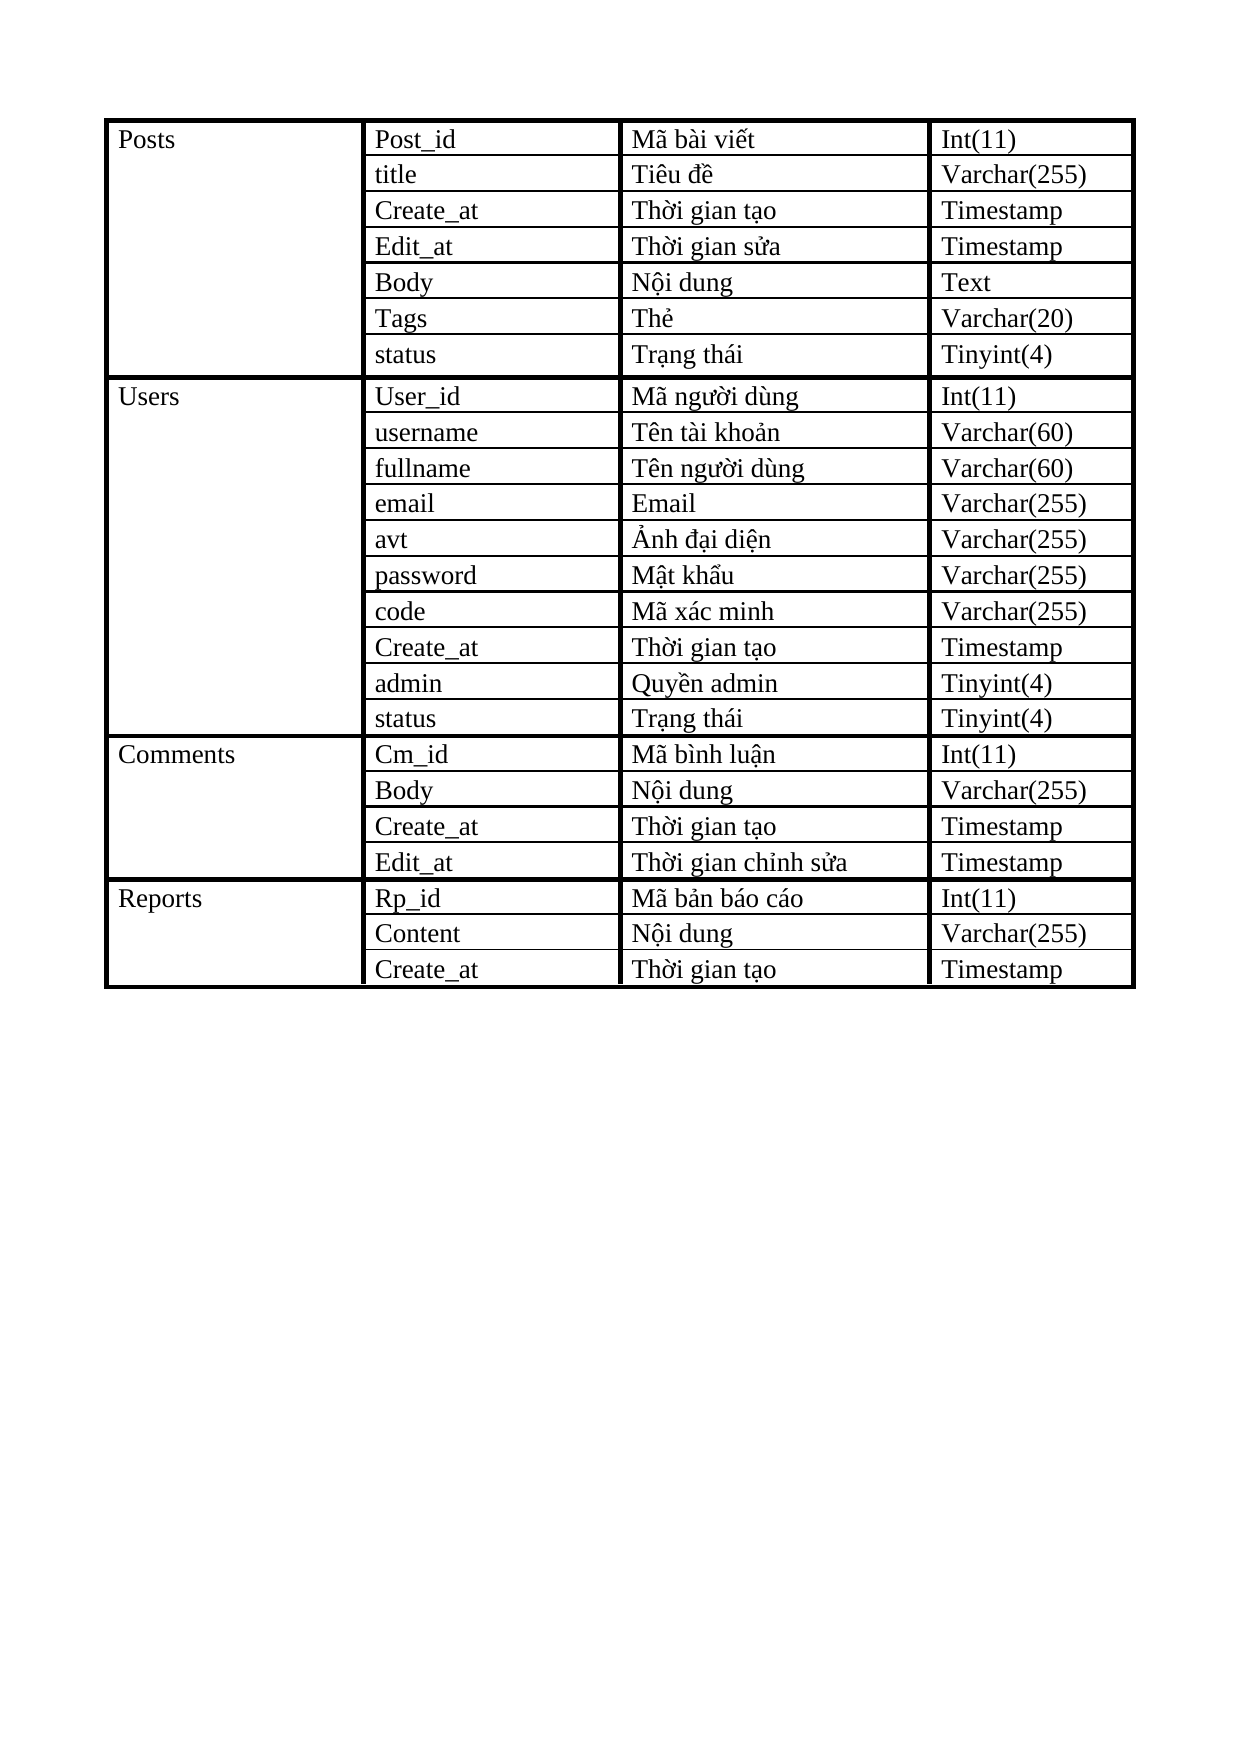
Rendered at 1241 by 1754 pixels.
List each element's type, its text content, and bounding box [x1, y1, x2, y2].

table_cell Tags [366, 299, 618, 333]
table_cell Varchar(60) [932, 449, 1131, 483]
table_cell Tinyint(4) [932, 335, 1131, 375]
table_cell Timestamp [932, 628, 1131, 662]
table_cell Create_at [366, 628, 618, 662]
table_cell avt [366, 521, 618, 554]
table_cell Email [623, 485, 927, 519]
table_cell Rp_id [366, 882, 618, 913]
table_cell Mã bình luận [623, 738, 927, 769]
table_cell password [366, 557, 618, 590]
table_cell Mã xác minh [623, 593, 927, 626]
table_cell Text [932, 264, 1131, 297]
table_cell code [366, 593, 618, 626]
table_cell Thời gian sửa [623, 228, 927, 261]
table_cell User_id [366, 380, 618, 411]
table_cell Varchar(255) [932, 485, 1131, 519]
table_cell Nội dung [623, 915, 927, 949]
table_cell Nội dung [623, 264, 927, 297]
table_cell Thời gian tạo [623, 192, 927, 226]
table_cell Mật khẩu [623, 557, 927, 590]
table_cell Tiêu đề [623, 156, 927, 190]
table_cell Create_at [366, 808, 618, 841]
table_cell Timestamp [932, 808, 1131, 841]
table_cell Nội dung [623, 772, 927, 805]
table_cell Varchar(255) [932, 156, 1131, 190]
table_cell Tên tài khoản [623, 413, 927, 447]
table_cell Varchar(60) [932, 413, 1131, 447]
table_cell title [366, 156, 618, 190]
table_cell Mã người dùng [623, 380, 927, 411]
table_cell Thời gian tạo [623, 628, 927, 662]
table_cell Trạng thái [623, 700, 927, 734]
table_cell Edit_at [366, 843, 618, 877]
table_cell Create_at [366, 192, 618, 226]
table_cell Thời gian tạo [623, 950, 927, 984]
table_cell Int(11) [932, 738, 1131, 769]
table_cell Content [366, 915, 618, 949]
table_cell Timestamp [932, 192, 1131, 226]
table_cell Varchar(20) [932, 299, 1131, 333]
table_cell Cm_id [366, 738, 618, 769]
table_cell Comments [109, 738, 361, 877]
table_cell Varchar(255) [932, 593, 1131, 626]
table_cell Body [366, 772, 618, 805]
table_cell Thời gian chỉnh sửa [623, 843, 927, 877]
table_cell Varchar(255) [932, 557, 1131, 590]
table_cell Post_id [366, 123, 618, 154]
table_cell Varchar(255) [932, 915, 1131, 949]
table_cell Timestamp [932, 843, 1131, 877]
table_cell Mã bản báo cáo [623, 882, 927, 913]
table_cell Mã bài viết [623, 123, 927, 154]
table_cell Thẻ [623, 299, 927, 333]
table_cell Timestamp [932, 950, 1131, 984]
table_cell Timestamp [932, 228, 1131, 261]
table_cell Body [366, 264, 618, 297]
table_cell fullname [366, 449, 618, 483]
table_cell Tên người dùng [623, 449, 927, 483]
table_cell Tinyint(4) [932, 700, 1131, 734]
table_cell Reports [109, 882, 361, 984]
table_cell Tinyint(4) [932, 664, 1131, 698]
table_cell Quyền admin [623, 664, 927, 698]
table_cell email [366, 485, 618, 519]
table_cell Create_at [366, 950, 618, 984]
table_cell Trạng thái [623, 335, 927, 375]
table_cell status [366, 700, 618, 734]
table_cell Varchar(255) [932, 521, 1131, 554]
table_cell Varchar(255) [932, 772, 1131, 805]
table_cell admin [366, 664, 618, 698]
table_cell Ảnh đại diện [623, 521, 927, 554]
table_cell Users [109, 380, 361, 734]
table_cell Edit_at [366, 228, 618, 261]
table_cell Int(11) [932, 380, 1131, 411]
table_cell status [366, 335, 618, 375]
table_cell username [366, 413, 618, 447]
table_cell Int(11) [932, 882, 1131, 913]
table_cell Int(11) [932, 123, 1131, 154]
table_cell Thời gian tạo [623, 808, 927, 841]
table_cell Posts [109, 123, 361, 375]
